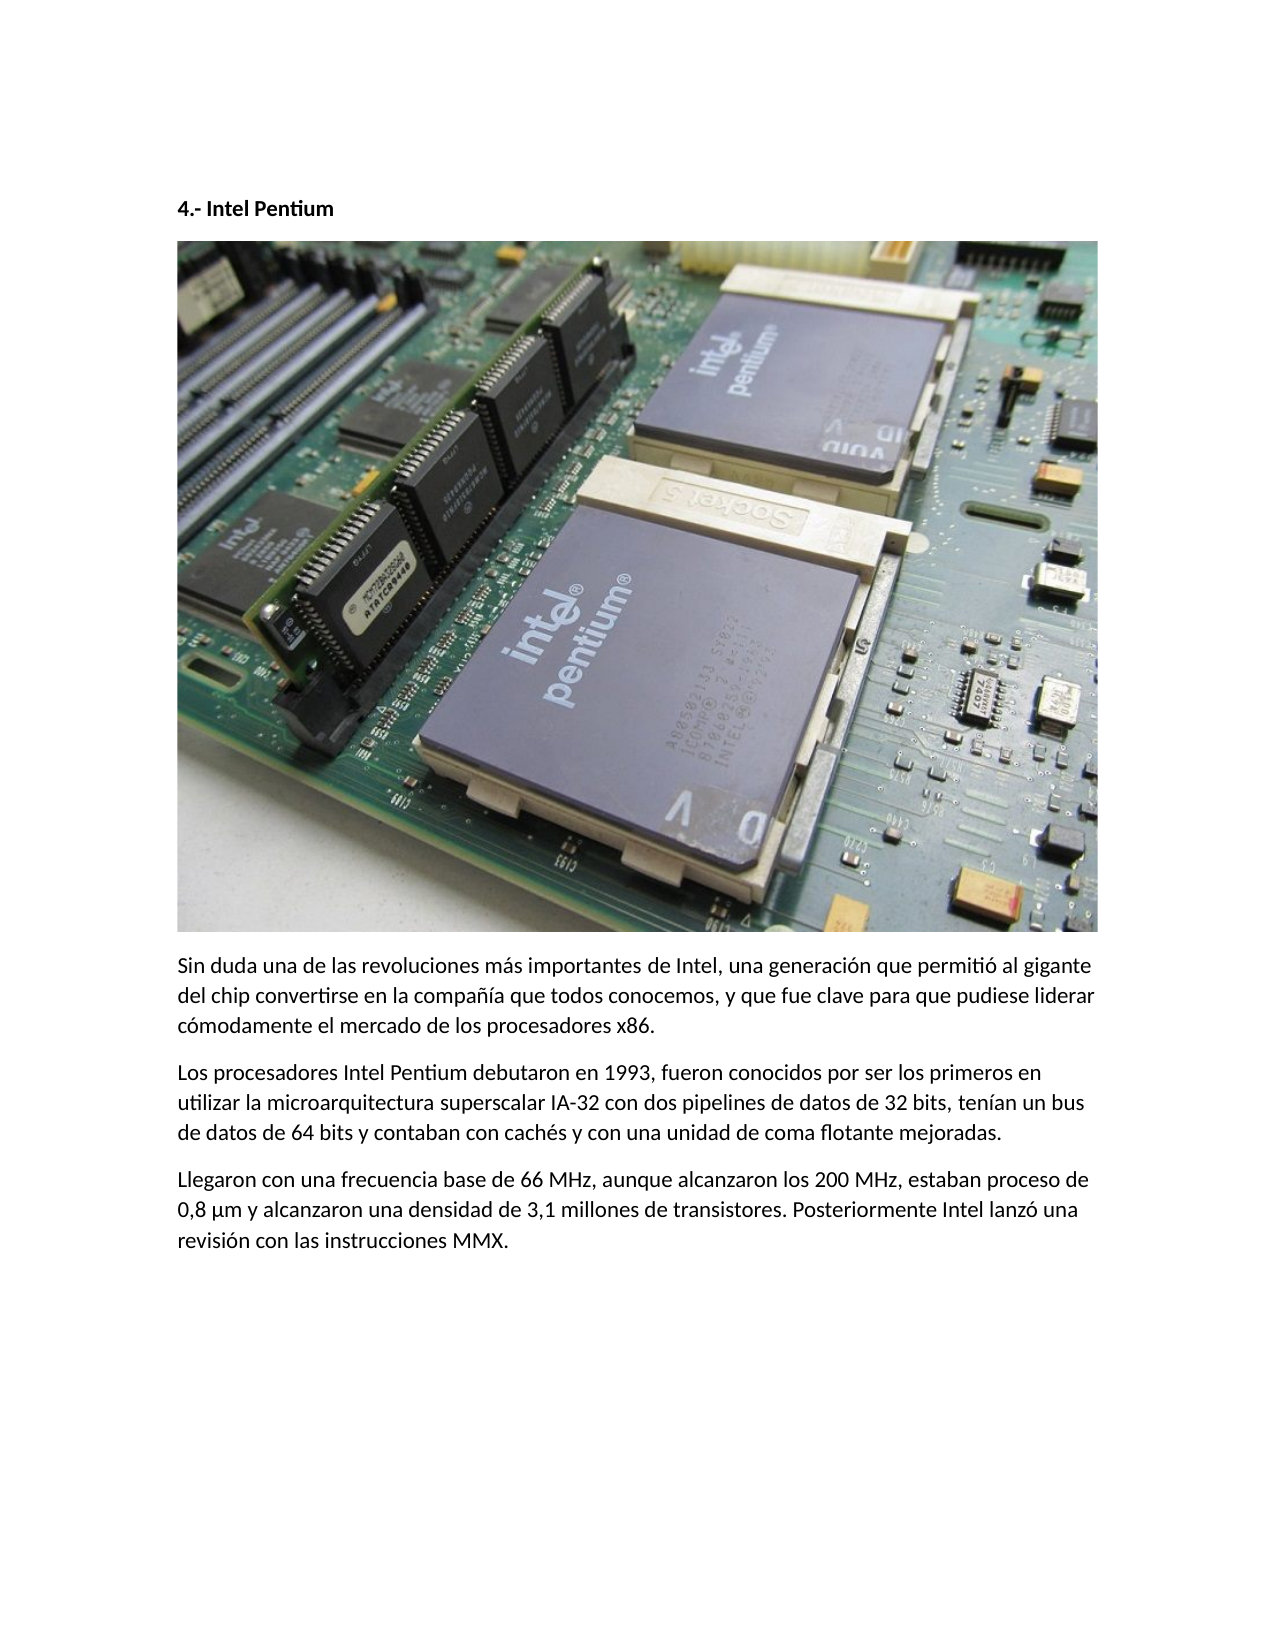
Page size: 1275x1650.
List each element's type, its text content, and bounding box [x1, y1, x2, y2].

picture [177, 241, 1098, 932]
text Llegaron con una frecuencia base de 66 MHz, aunque alcanzaron los 200 MHz, estaban proceso de 0,8 µm y alcanzaron una densidad de 3,1 millones de transistores. Posteriormente Intel lanzó una revisión con las instrucciones MMX. [177, 1165, 1098, 1254]
text Los procesadores Intel Pentium debutaron en 1993, fueron conocidos por ser los primeros en utilizar la microarquitectura superscalar IA-32 con dos pipelines de datos de 32 bits, tenían un bus de datos de 64 bits y contaban con cachés y con una unidad de coma flotante mejoradas. [177, 1058, 1098, 1146]
text 4.- Intel Pentium [177, 194, 1098, 222]
text Sin duda una de las revoluciones más importantes de Intel, una generación que permitió al gigante del chip convertirse en la compañía que todos conocemos, y que fue clave para que pudiese liderar cómodamente el mercado de los procesadores x86. [177, 951, 1098, 1039]
